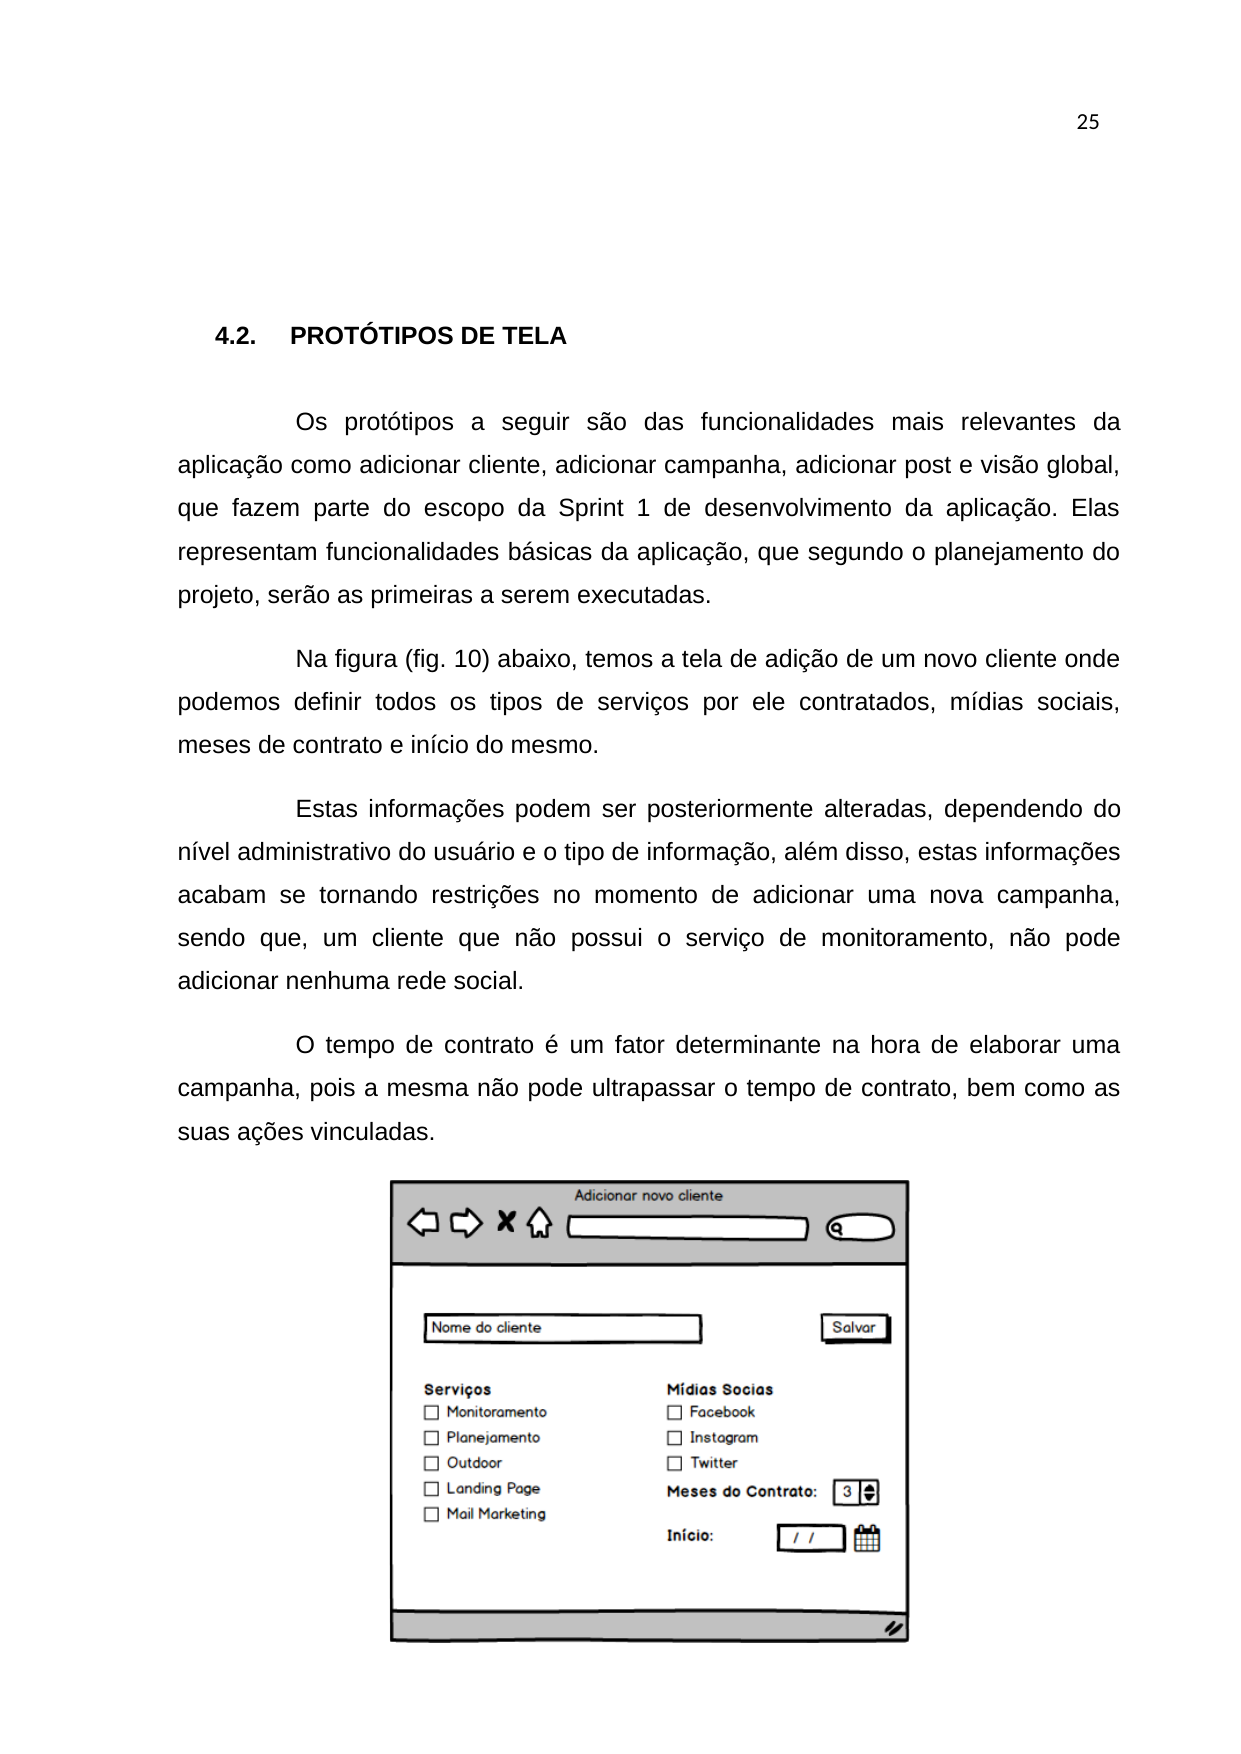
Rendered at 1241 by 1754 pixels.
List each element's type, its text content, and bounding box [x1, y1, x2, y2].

text Os protótipos a seguir são das funcionalidades mais relevantes da aplicação como adicionar cliente, adicionar campanha, adicionar post e visão global, que fazem parte do escopo da Sprint 1 de desenvolvimento da aplicação. Elas representam funcionalidades básicas da aplicação, que segundo o planejamento do projeto, serão as primeiras a serem executadas. [177, 407, 1122, 608]
subtitle PROTÓTIPOS DE TELA [215, 321, 1122, 350]
picture [389, 1180, 910, 1643]
text O tempo de contrato é um fator determinante na hora de elaborar uma campanha, pois a mesma não pode ultrapassar o tempo de contrato, bem como as suas ações vinculadas. [177, 1030, 1122, 1145]
text Na figura (ﬁg. 10) abaixo, temos a tela de adição de um novo cliente onde podemos definir todos os tipos de serviços por ele contratados, mídias sociais, meses de contrato e início do mesmo. [177, 644, 1122, 759]
text Estas informações podem ser posteriormente alteradas, dependendo do nível administrativo do usuário e o tipo de informação, além disso, estas informações acabam se tornando restrições no momento de adicionar uma nova campanha, sendo que, um cliente que não possui o serviço de monitoramento, não pode adicionar nenhuma rede social. [177, 794, 1122, 995]
